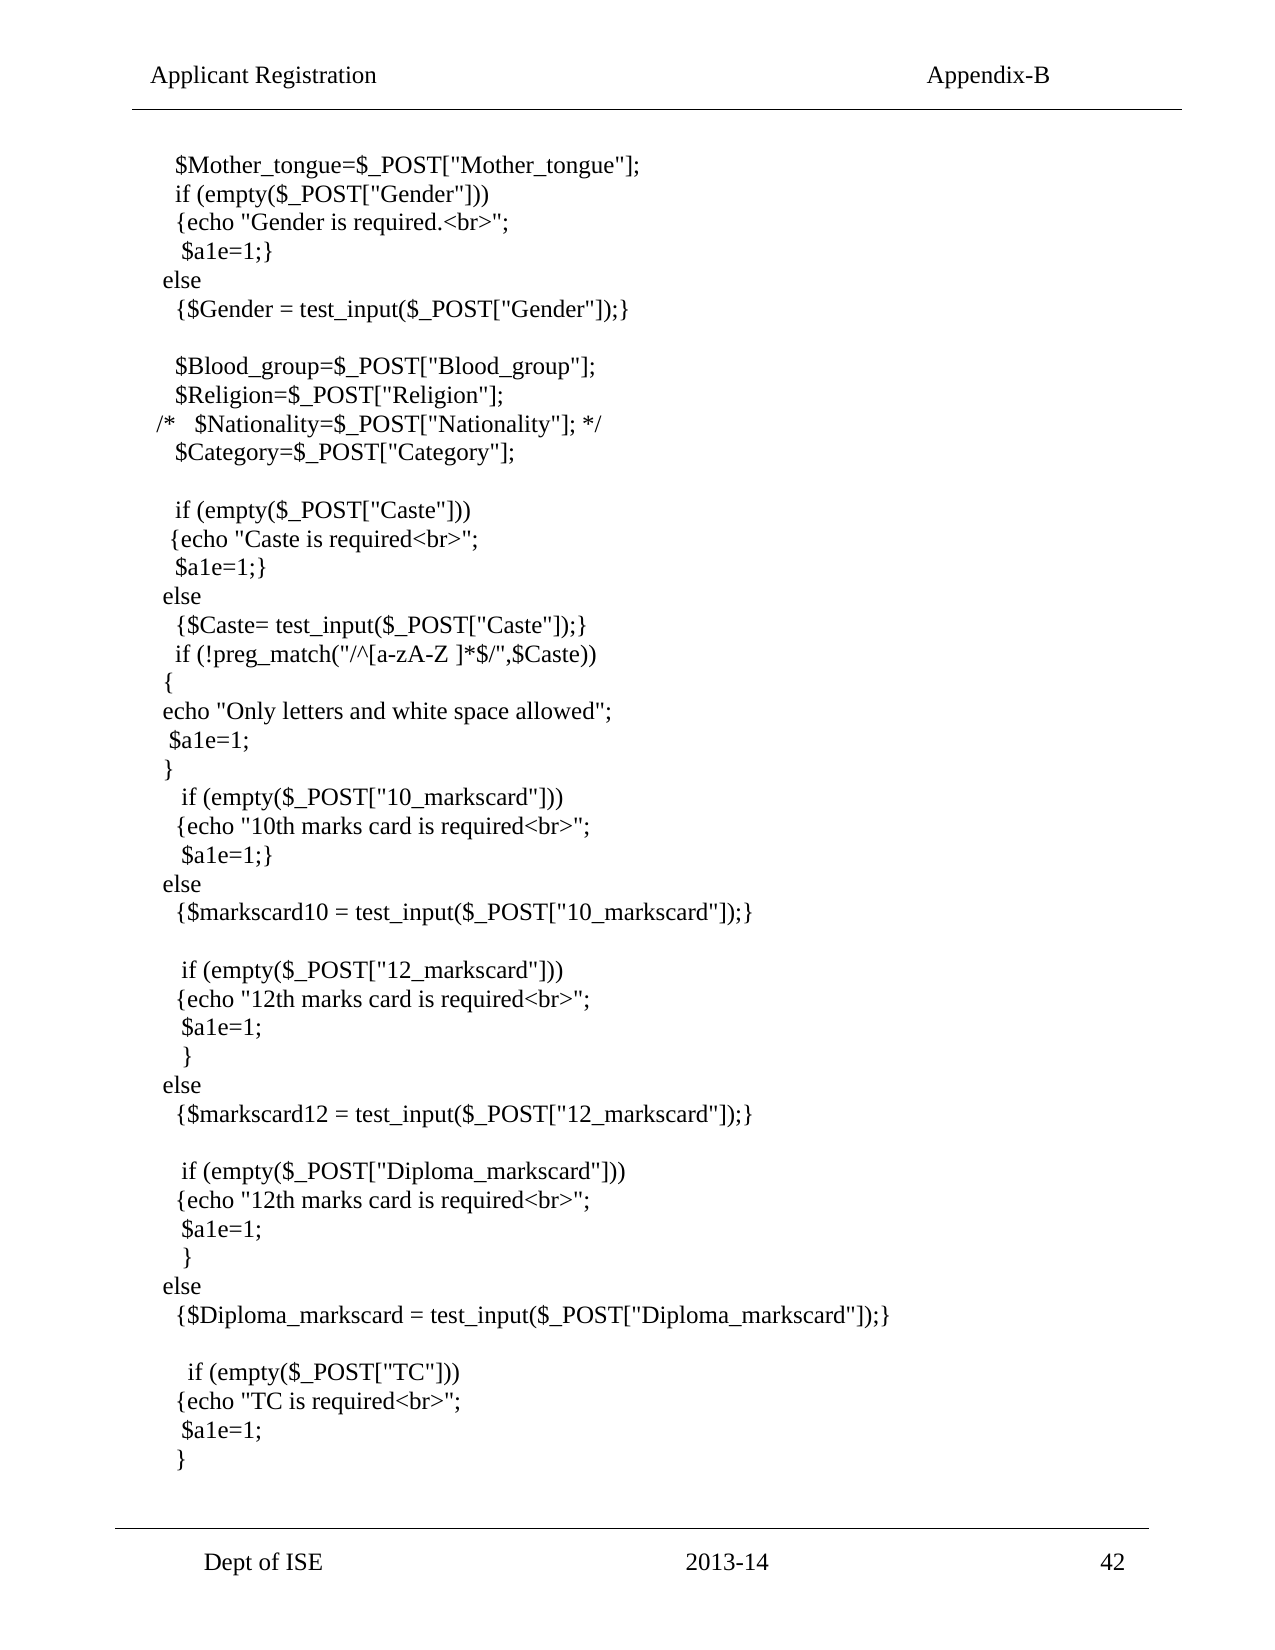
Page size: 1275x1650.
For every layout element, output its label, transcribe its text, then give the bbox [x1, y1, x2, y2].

text $a1e=1;} [150, 840, 1125, 869]
text $a1e=1; [150, 1415, 1125, 1444]
text $a1e=1; [150, 1012, 1125, 1041]
text if (empty($_POST["Diploma_markscard"])) [150, 1156, 1125, 1185]
text } [150, 1041, 1125, 1070]
text else [150, 1271, 1125, 1300]
text {echo "Caste is required<br>"; [150, 524, 1125, 552]
text else [150, 581, 1125, 610]
text if (empty($_POST["12_markscard"])) [150, 955, 1125, 984]
text $Religion=$_POST["Religion"]; [150, 380, 1125, 409]
text if (empty($_POST["Gender"])) [150, 179, 1125, 207]
text $a1e=1; [150, 1214, 1125, 1242]
text {$Diploma_markscard = test_input($_POST["Diploma_markscard"]);} [150, 1300, 1125, 1329]
text { [150, 667, 1125, 696]
text {echo "12th marks card is required<br>"; [150, 1185, 1125, 1214]
text {$markscard10 = test_input($_POST["10_markscard"]);} [150, 897, 1125, 926]
text /* $Nationality=$_POST["Nationality"]; */ [150, 409, 1125, 437]
text {$Gender = test_input($_POST["Gender"]);} [150, 294, 1125, 322]
text {$markscard12 = test_input($_POST["12_markscard"]);} [150, 1099, 1125, 1127]
text $a1e=1; [150, 725, 1125, 754]
text {echo "12th marks card is required<br>"; [150, 984, 1125, 1012]
text else [150, 869, 1125, 897]
text if (empty($_POST["Caste"])) [150, 495, 1125, 524]
text if (empty($_POST["TC"])) [150, 1357, 1125, 1386]
text } [150, 754, 1125, 782]
text {echo "Gender is required.<br>"; [150, 207, 1125, 236]
text {echo "10th marks card is required<br>"; [150, 811, 1125, 840]
text {echo "TC is required<br>"; [150, 1386, 1125, 1415]
text if (empty($_POST["10_markscard"])) [150, 782, 1125, 811]
text if (!preg_match("/^[a-zA-Z ]*$/",$Caste)) [150, 639, 1125, 667]
text else [150, 1070, 1125, 1099]
text $a1e=1;} [150, 236, 1125, 265]
text } [150, 1242, 1125, 1271]
text $a1e=1;} [150, 552, 1125, 581]
text {$Caste= test_input($_POST["Caste"]);} [150, 610, 1125, 639]
text $Category=$_POST["Category"]; [150, 437, 1125, 466]
text else [150, 265, 1125, 294]
text $Mother_tongue=$_POST["Mother_tongue"]; [150, 150, 1125, 179]
text $Blood_group=$_POST["Blood_group"]; [150, 351, 1125, 380]
text } [150, 1444, 1125, 1472]
text echo "Only letters and white space allowed"; [150, 696, 1125, 725]
